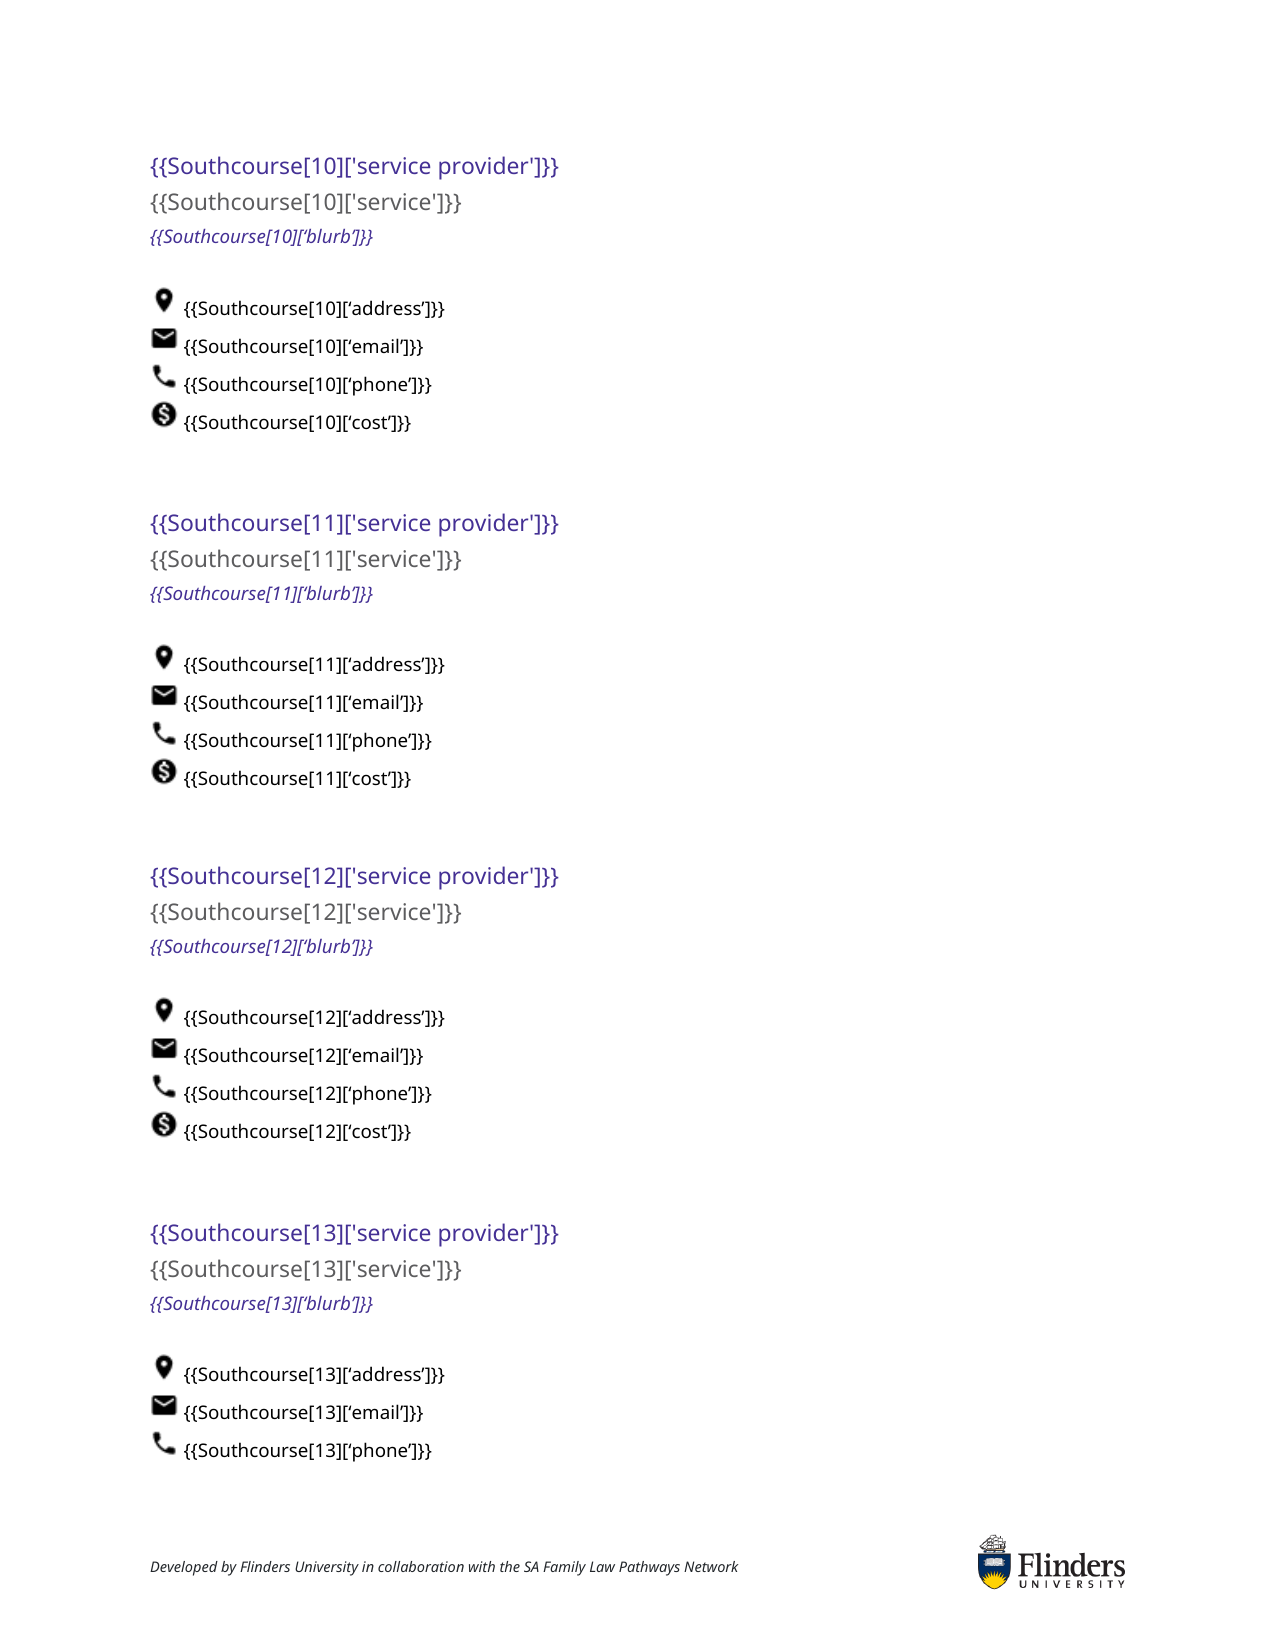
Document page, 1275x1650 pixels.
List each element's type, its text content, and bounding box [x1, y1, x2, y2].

picture [150, 400, 179, 429]
picture [150, 996, 179, 1025]
picture [150, 362, 179, 391]
picture [150, 719, 179, 748]
picture [150, 757, 179, 786]
picture [150, 1353, 179, 1382]
picture [150, 1429, 179, 1458]
picture [150, 681, 179, 710]
picture [150, 1072, 179, 1101]
text {{Southcourse[12]['service provider']}} {{Southcourse[12]['service']}} {{Southcourse[12][‘blurb’]}} {{Southcourse[12][‘address’]}} {{Southcourse[12][‘email’]}} {{Southcourse[12][‘phone’]}} {{Southcourse[12][‘cost’]}} [150, 860, 1125, 1176]
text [150, 1217, 1125, 1463]
picture [150, 1391, 179, 1420]
picture [977, 1533, 1126, 1590]
picture [150, 286, 179, 315]
picture [150, 1034, 179, 1063]
picture [150, 324, 179, 353]
text {{Southcourse[11]['service provider']}} {{Southcourse[11]['service']}} {{Southcourse[11][‘blurb’]}} {{Southcourse[11][‘address’]}} {{Southcourse[11][‘email’]}} {{Southcourse[11][‘phone’]}} {{Southcourse[11][‘cost’]}} [150, 507, 1125, 823]
picture [150, 1110, 179, 1139]
text {{Southcourse[10]['service provider']}} {{Southcourse[10]['service']}} {{Southcourse[10][‘blurb’]}} {{Southcourse[10][‘address’]}} {{Southcourse[10][‘email’]}} {{Southcourse[10][‘phone’]}} {{Southcourse[10][‘cost’]}} [150, 150, 1125, 467]
picture [150, 643, 179, 672]
